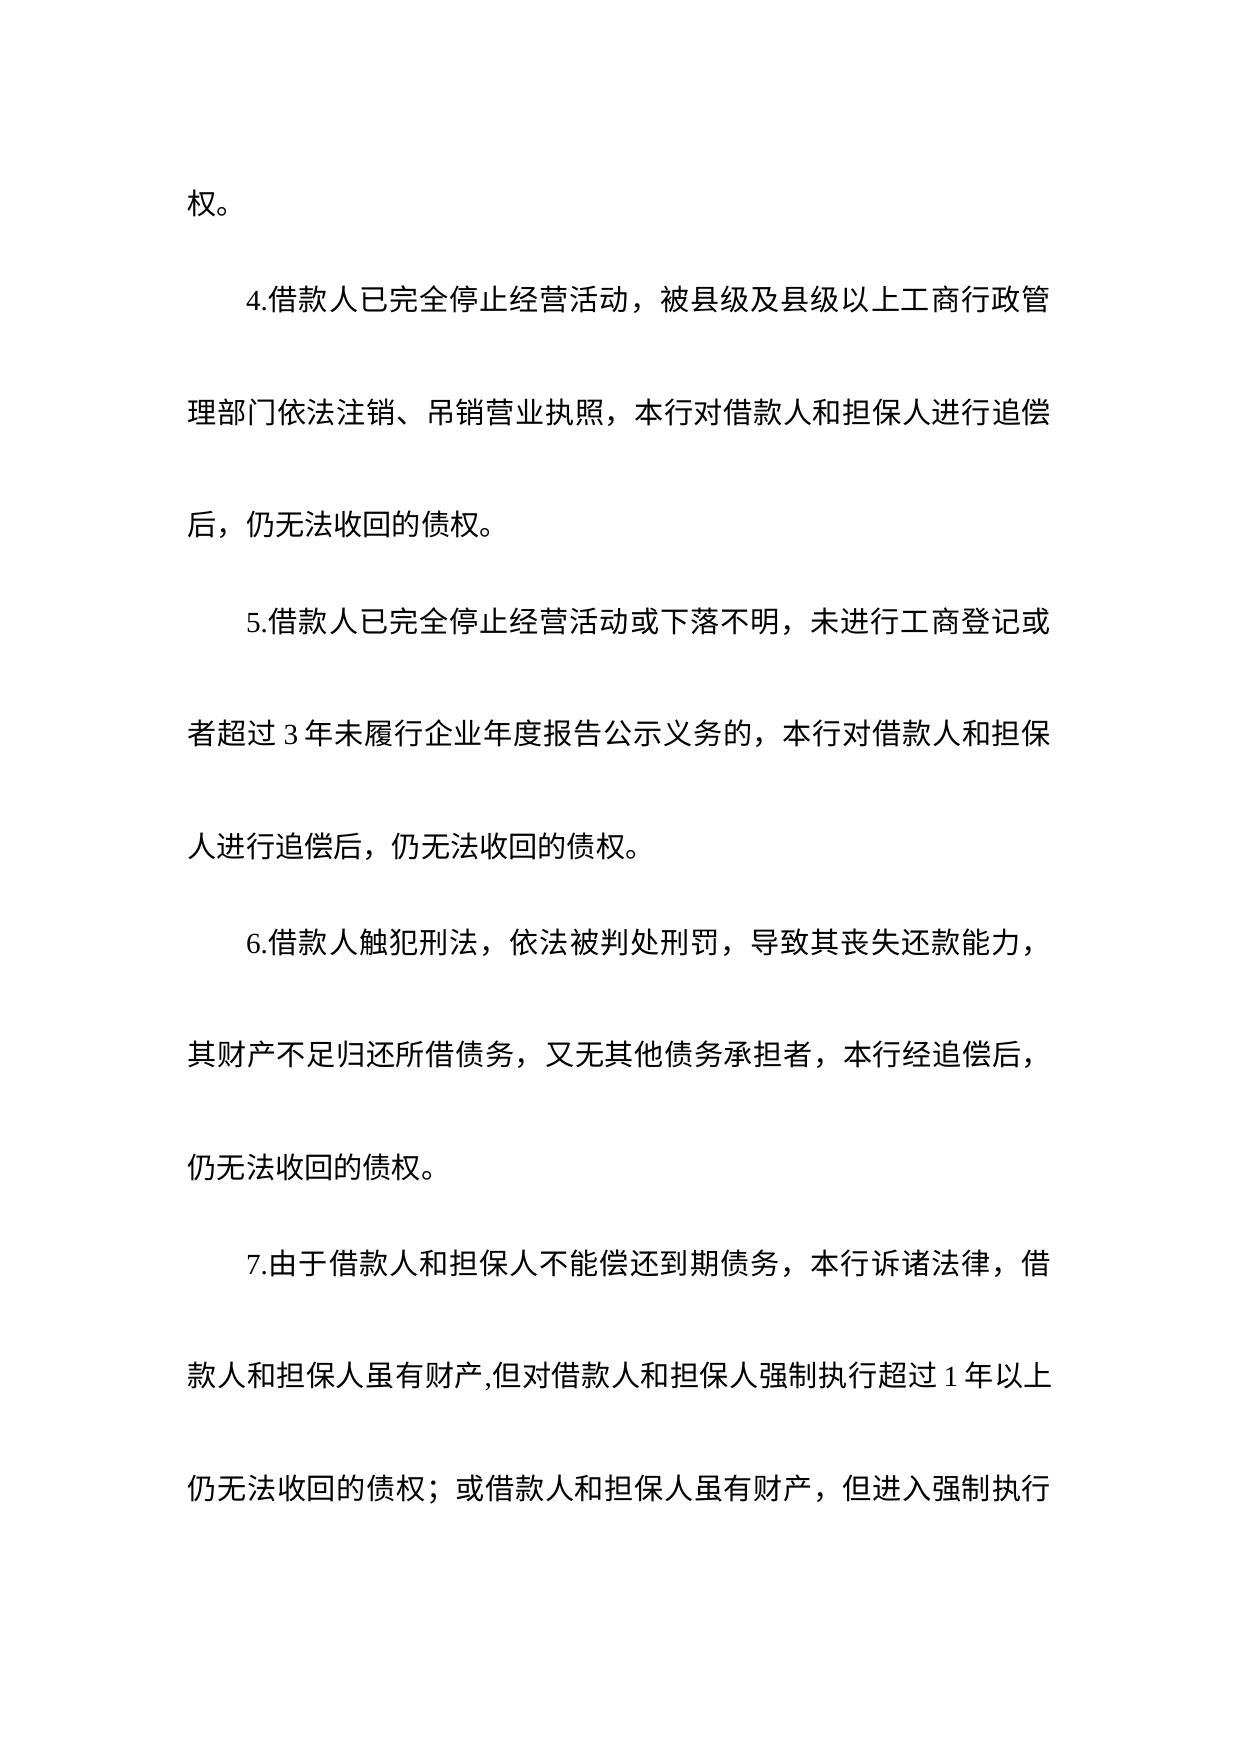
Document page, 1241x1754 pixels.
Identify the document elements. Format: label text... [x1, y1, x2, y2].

text 4.借款人已完全停止经营活动，被县级及县级以上工商行政管理部门依法注销、吊销营业执照，本行对借款人和担保人进行追偿后，仍无法收回的债权。 [187, 261, 1053, 561]
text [187, 1224, 1053, 1524]
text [187, 164, 1053, 239]
text 6.借款人触犯刑法，依法被判处刑罚，导致其丧失还款能力，其财产不足归还所借债务，又无其他债务承担者，本行经追偿后，仍无法收回的债权。 [187, 903, 1053, 1203]
text 5.借款人已完全停止经营活动或下落不明，未进行工商登记或者超过3年未履行企业年度报告公示义务的，本行对借款人和担保人进行追偿后，仍无法收回的债权。 [187, 582, 1053, 882]
